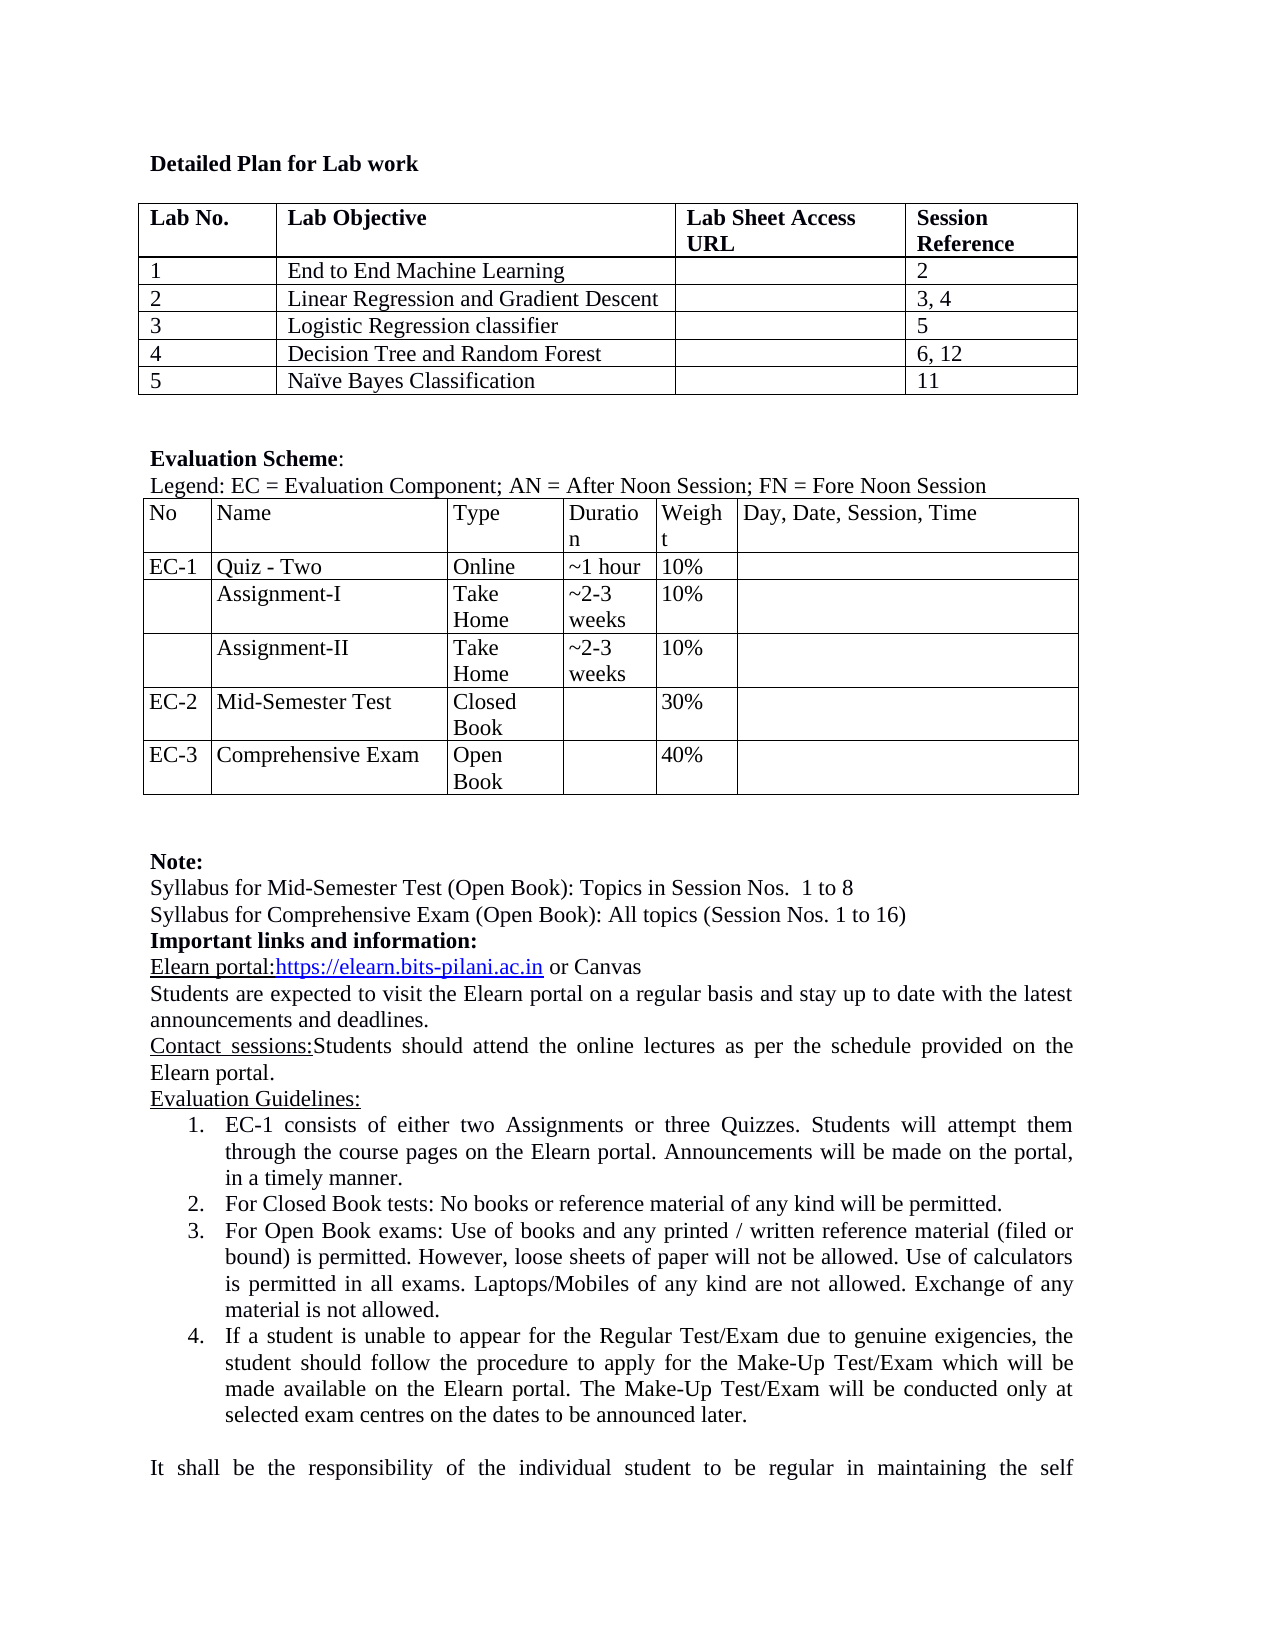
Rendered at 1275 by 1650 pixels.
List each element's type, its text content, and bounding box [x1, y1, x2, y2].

table_cell 5 [139, 367, 276, 393]
table_cell EC-3 [144, 741, 211, 794]
table_cell End to End Machine Learning [277, 258, 675, 284]
table_cell ~2-3 weeks [564, 634, 656, 687]
table_cell 11 [906, 367, 1077, 393]
text Legend: EC = Evaluation Component; AN = After Noon Session; FN = Fore Noon Session [150, 472, 1125, 498]
table_cell [144, 634, 211, 687]
table_cell 4 [139, 340, 276, 366]
table_cell ~1 hour [564, 553, 656, 579]
table_cell [738, 741, 1078, 794]
table_cell Take Home [448, 634, 563, 687]
table_cell Mid-Semester Test [212, 688, 447, 740]
table_cell [144, 580, 211, 633]
table_cell 10% [657, 580, 737, 633]
table_cell EC-1 [144, 553, 211, 579]
table_cell 3 [139, 312, 276, 339]
table_cell ~2-3 weeks [564, 580, 656, 633]
table_header Type [448, 499, 563, 552]
table_cell [738, 634, 1078, 687]
table_cell 10% [657, 553, 737, 579]
text Note: [150, 848, 1125, 874]
table_header Duration [564, 499, 656, 552]
table_cell Assignment-II [212, 634, 447, 687]
table_cell [676, 285, 905, 311]
table_cell 30% [657, 688, 737, 740]
list EC-1 consists of either two Assignments or three Quizzes. Students will attempt them through the course pages on the Elearn portal. Announcements will be made on the portal, in a timely manner. [187, 1111, 1075, 1191]
table_cell [676, 340, 905, 366]
table_cell 6, 12 [906, 340, 1077, 366]
table_cell [738, 688, 1078, 740]
table_cell Assignment-I [212, 580, 447, 633]
table_cell Naïve Bayes Classification [277, 367, 675, 393]
table_cell [676, 312, 905, 339]
table_cell [738, 580, 1078, 633]
table_cell 3, 4 [906, 285, 1077, 311]
list For Open Book exams: Use of books and any printed / written reference material (filed or bound) is permitted. However, loose sheets of paper will not be allowed. Use of calculators is permitted in all exams. Laptops/Mobiles of any kind are not allowed. Exchange of any material is not allowed. [187, 1217, 1075, 1322]
table_cell Closed Book [448, 688, 563, 740]
table_cell 2 [139, 285, 276, 311]
table_header Lab No. [139, 204, 276, 256]
table_cell 2 [906, 258, 1077, 284]
table_cell 10% [657, 634, 737, 687]
text Elearn portal:https://elearn.bits-pilani.ac.in or Canvas [150, 953, 1075, 980]
text Syllabus for Comprehensive Exam (Open Book): All topics (Session Nos. 1 to 16) [150, 901, 1075, 927]
text Syllabus for Mid-Semester Test (Open Book): Topics in Session Nos. 1 to 8 [150, 874, 1125, 901]
table_cell Linear Regression and Gradient Descent [277, 285, 675, 311]
table_header Name [212, 499, 447, 552]
table_header Lab Objective [277, 204, 675, 256]
table_header Lab Sheet Access URL [676, 204, 905, 256]
table_cell 40% [657, 741, 737, 794]
table_cell [564, 741, 656, 794]
list If a student is unable to appear for the Regular Test/Exam due to genuine exigencies, the student should follow the procedure to apply for the Make-Up Test/Exam which will be made available on the Elearn portal. The Make-Up Test/Exam will be conducted only at selected exam centres on the dates to be announced later. [187, 1322, 1075, 1428]
text Contact sessions:Students should attend the online lectures as per the schedule provided on the Elearn portal. [150, 1032, 1075, 1085]
text Important links and information: [150, 927, 1075, 953]
table_cell EC-2 [144, 688, 211, 740]
table_cell Decision Tree and Random Forest [277, 340, 675, 366]
table_cell [738, 553, 1078, 579]
text Students are expected to visit the Elearn portal on a regular basis and stay up to date with the latest announcements and deadlines. [150, 980, 1075, 1032]
text Evaluation Guidelines: [150, 1085, 1075, 1111]
text Detailed Plan for Lab work [150, 150, 1125, 176]
table_cell Open Book [448, 741, 563, 794]
table_cell 1 [139, 258, 276, 284]
table_cell Quiz - Two [212, 553, 447, 579]
table_cell Take Home [448, 580, 563, 633]
table_header Session Reference [906, 204, 1077, 256]
table_cell Comprehensive Exam [212, 741, 447, 794]
table_cell Logistic Regression classifier [277, 312, 675, 339]
table_cell [564, 688, 656, 740]
table_header Day, Date, Session, Time [738, 499, 1078, 552]
table_cell 5 [906, 312, 1077, 339]
list For Closed Book tests: No books or reference material of any kind will be permitted. [187, 1191, 1075, 1217]
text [150, 1454, 1075, 1480]
text Evaluation Scheme: [150, 445, 1125, 472]
table_cell Online [448, 553, 563, 579]
table_header No [144, 499, 211, 552]
table_header Weight [657, 499, 737, 552]
table_cell [676, 367, 905, 393]
table_cell [676, 258, 905, 284]
